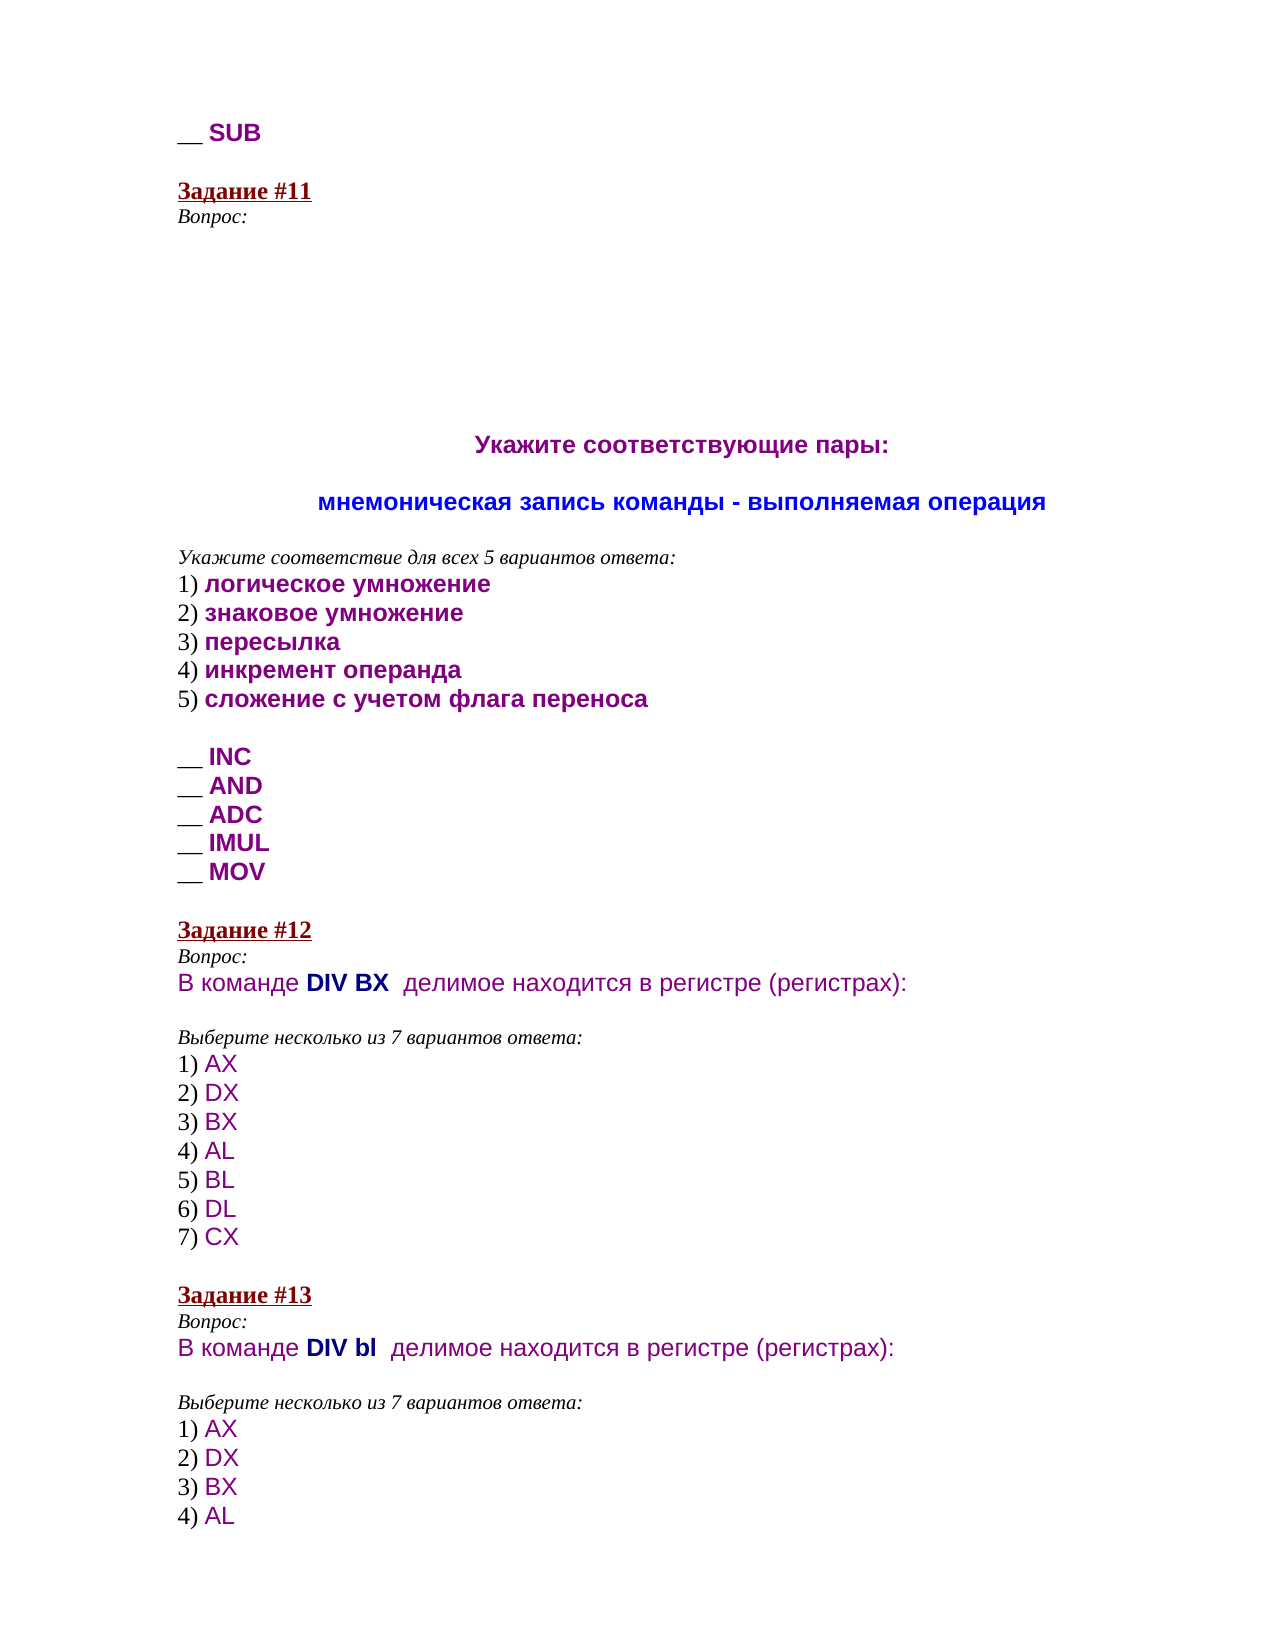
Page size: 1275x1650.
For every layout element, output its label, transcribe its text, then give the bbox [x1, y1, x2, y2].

text 5) сложение с учетом флага переноса [177, 684, 1186, 713]
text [177, 1390, 1186, 1414]
text Вопрос: [177, 204, 1186, 228]
text 3) BX [177, 1107, 1186, 1136]
text __ SUB [177, 118, 1186, 147]
text 1) AX [177, 1414, 1186, 1443]
text Выберите несколько из 7 вариантов ответа: [177, 1025, 1186, 1049]
text 2) DX [177, 1078, 1186, 1107]
text В команде DIV bl делимое находится в регистре (регистрах): [177, 1333, 1186, 1362]
text 3) пересылка [177, 627, 1186, 655]
text 2) DX [177, 1443, 1186, 1472]
text мнемоническая запись команды - выполняемая операция [177, 487, 1186, 516]
text 1) AX [177, 1049, 1186, 1078]
text 1) логическое умножение [177, 569, 1186, 598]
text __ MOV [177, 857, 1186, 886]
text Вопрос: [177, 1309, 1186, 1333]
text 2) знаковое умножение [177, 598, 1186, 627]
text 5) BL [177, 1165, 1186, 1193]
text В команде DIV BX делимое находится в регистре (регистрах): [177, 968, 1186, 996]
text Вопрос: [177, 944, 1186, 968]
text __ ADC [177, 799, 1186, 828]
text Укажите соответствие для всех 5 вариантов ответа: [177, 545, 1186, 569]
text Укажите соответствующие пары: [177, 430, 1186, 458]
text 4) инкремент операнда [177, 655, 1186, 684]
text 4) AL [177, 1501, 1186, 1530]
text 4) AL [177, 1136, 1186, 1165]
text Задание #13 [177, 1280, 1186, 1309]
text 3) BX [177, 1472, 1186, 1501]
text Задание #11 [177, 176, 1186, 204]
text 7) CX [177, 1222, 1186, 1251]
text __ INC [177, 742, 1186, 771]
text __ AND [177, 771, 1186, 799]
text __ IMUL [177, 828, 1186, 857]
text Задание #12 [177, 915, 1186, 944]
text 6) DL [177, 1193, 1186, 1222]
